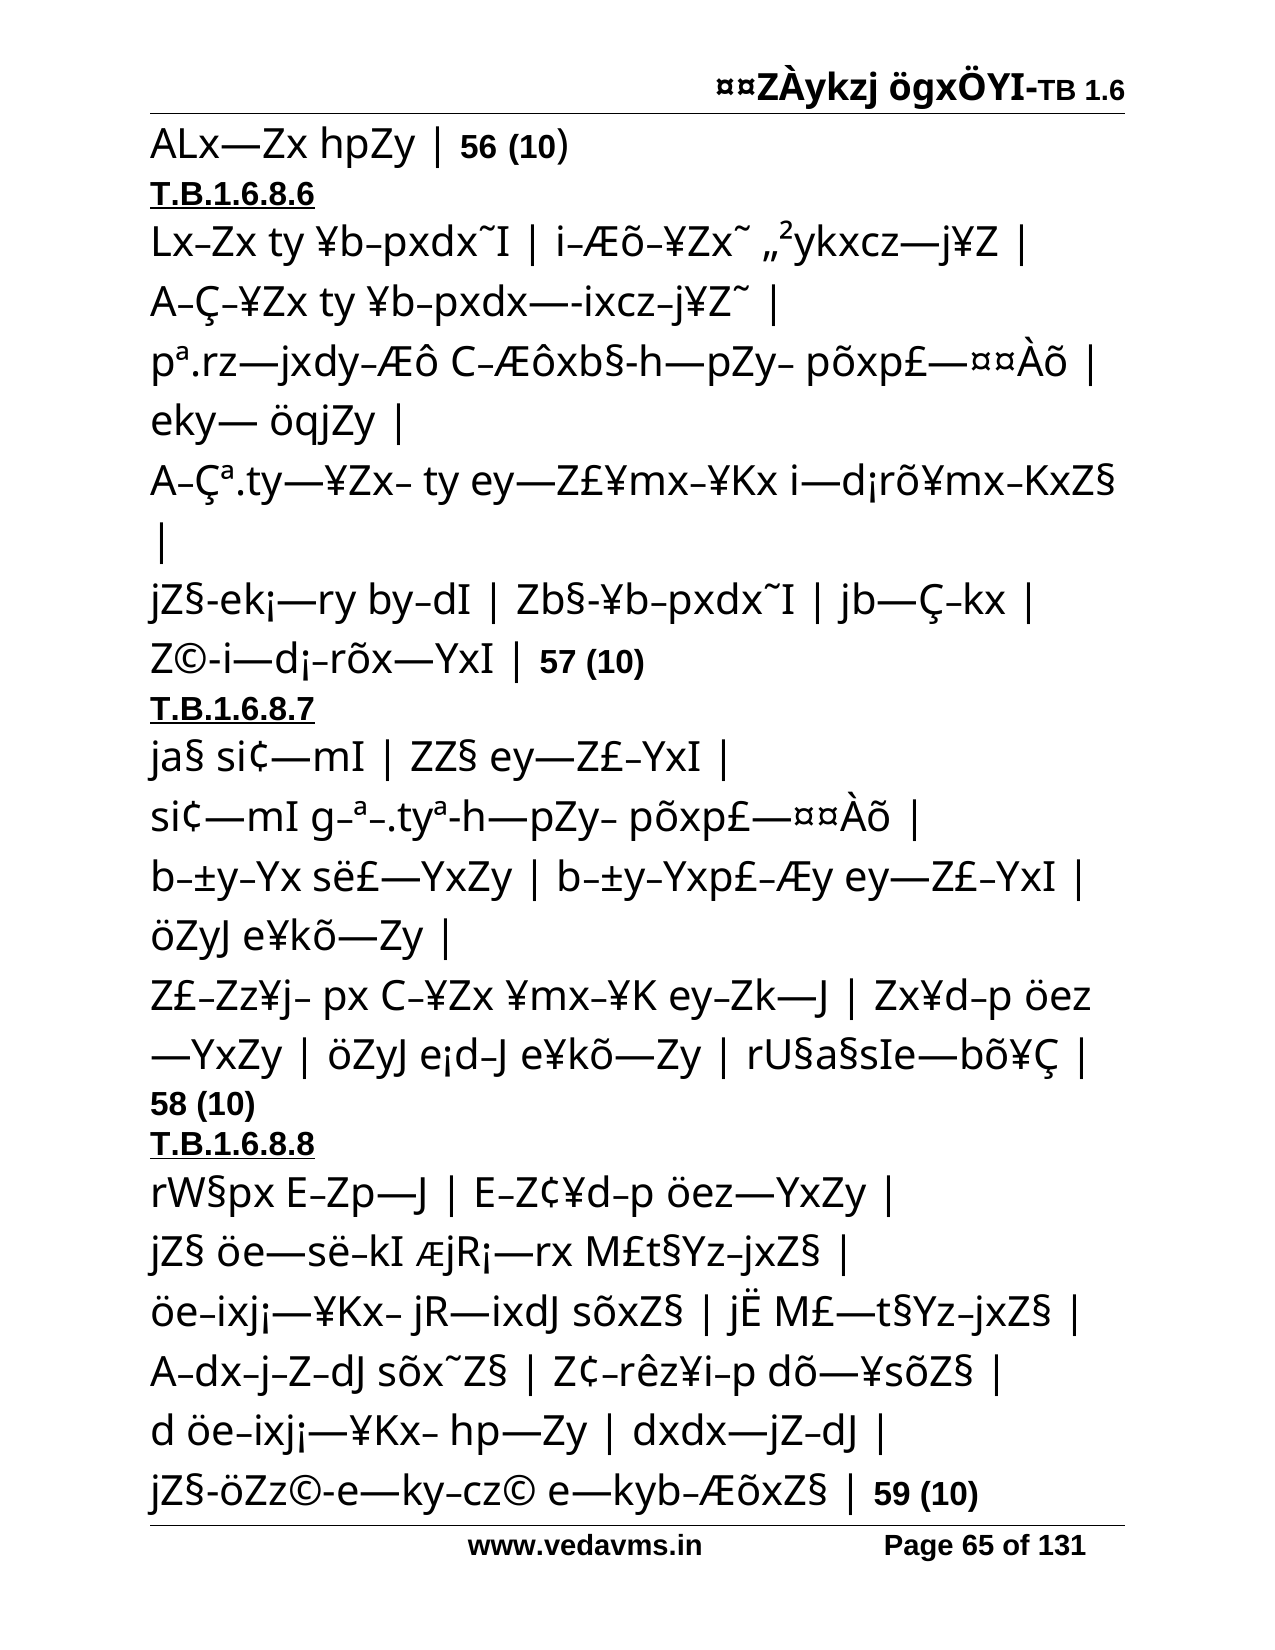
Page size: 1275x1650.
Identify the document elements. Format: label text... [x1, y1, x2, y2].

text T.B.1.6.8.7 [150, 689, 1125, 727]
text d öe–ixj¡—¥Kx– hp—Zy | dxdx—jZ–dJ | [150, 1401, 1125, 1458]
text A–Çª.ty—¥Zx– ty ey—Z£¥mx–¥Kx i—d¡rõ¥mx–KxZ§ | jZ§-ek¡—ry by–dI | Zb§-¥b–pxdx˜I | jb—Ç–kx | [150, 451, 1125, 626]
text eky— öqjZy | [150, 391, 1125, 448]
text ALx—Zx hpZy | 56 (10) [150, 114, 1125, 171]
text si¢—mI g–ª–.tyª-h—pZy– põxp£—¤¤Àõ | [150, 787, 1125, 844]
text öZyJ e¥kõ—Zy | [150, 906, 1125, 963]
text öe–ixj¡—¥Kx– jR—ixdJ sõxZ§ | jË M£—t§Yz–jxZ§ | [150, 1282, 1125, 1338]
text b–±y–Yx së£—YxZy | b–±y–Yxp£–Æy ey—Z£–YxI | [150, 846, 1125, 903]
text jZ§ öe—së–kI ÆjR¡—rx M£t§Yz–jxZ§ | [150, 1222, 1125, 1279]
text Lx–Zx ty ¥b–pxdx˜I | i–Æõ–¥Zx˜ „²ykxcz—j¥Z | [150, 212, 1125, 269]
text Z©-i—d¡–rõx—YxI | 57 (10) [150, 629, 1125, 686]
text T.B.1.6.8.6 [150, 174, 1125, 212]
text pª.rz—jxdy–Æô C–Æôxb§-h—pZy– põxp£—¤¤Àõ | [150, 331, 1125, 388]
text jZ§-öZz©-e—ky–cz© e—kyb–ÆõxZ§ | 59 (10) [150, 1461, 1125, 1517]
text ja§ si¢—mI | ZZ§ ey—Z£–YxI | [150, 727, 1125, 784]
text T.B.1.6.8.8 [150, 1124, 1125, 1163]
text A–dx–j–Z–dJ sõx˜Z§ | Z¢–rêz¥i–p dõ—¥sõZ§ | [150, 1341, 1125, 1398]
text Z£–Zz¥j– px C–¥Zx ¥mx–¥K ey–Zk—J | Zx¥d–p öez—YxZy | öZyJ e¡d–J e¥kõ—Zy | rU§a§sIe—bõ¥Ç | 58 (10) [150, 966, 1125, 1122]
text rW§px E–Zp—J | E–Z¢¥d–p öez—YxZy | [150, 1163, 1125, 1219]
text A–Ç–¥Zx ty ¥b–pxdx—-ixcz–j¥Z˜ | [150, 272, 1125, 328]
